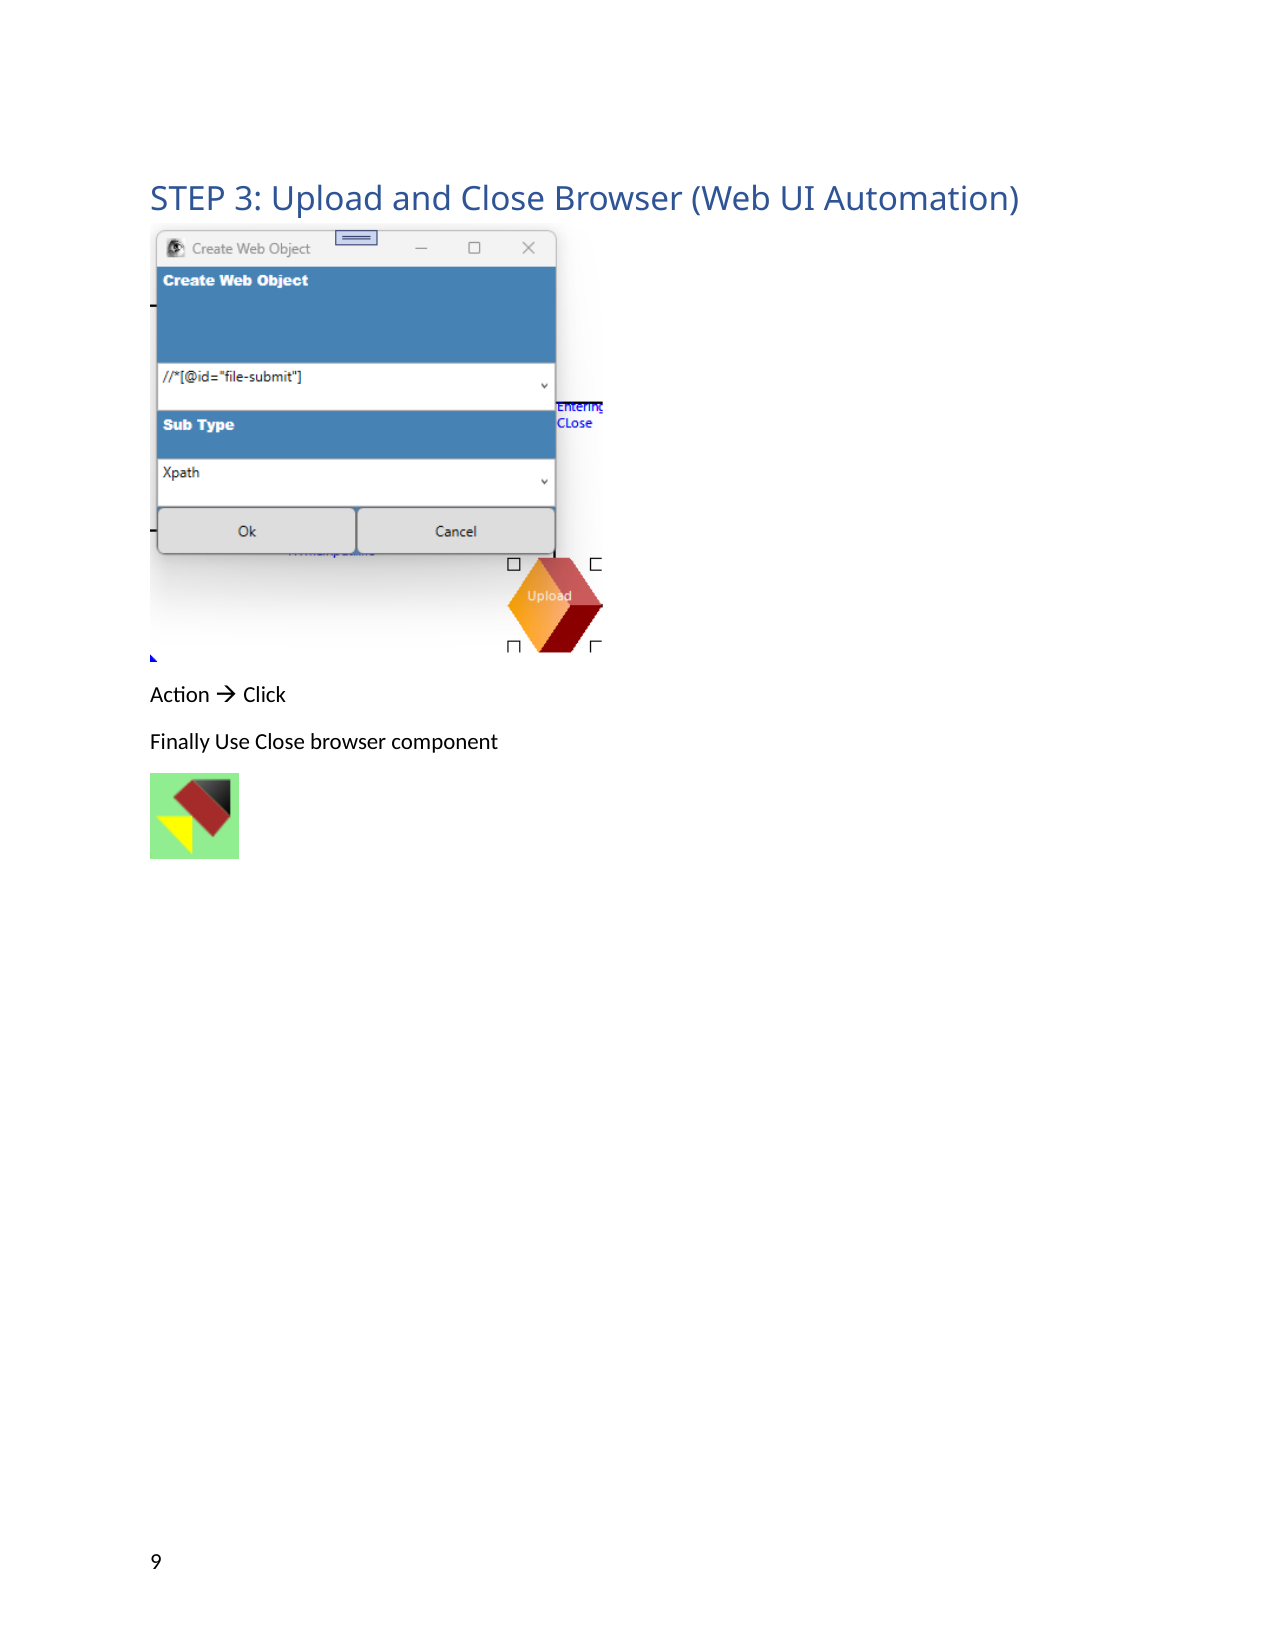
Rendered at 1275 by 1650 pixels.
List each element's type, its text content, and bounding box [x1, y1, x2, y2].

text Action Click [150, 680, 1125, 708]
text Finally Use Close browser component [150, 727, 1125, 755]
picture [150, 223, 603, 662]
picture [150, 773, 239, 859]
subtitle STEP 3: Upload and Close Browser (Web UI Automation) [150, 175, 1125, 220]
